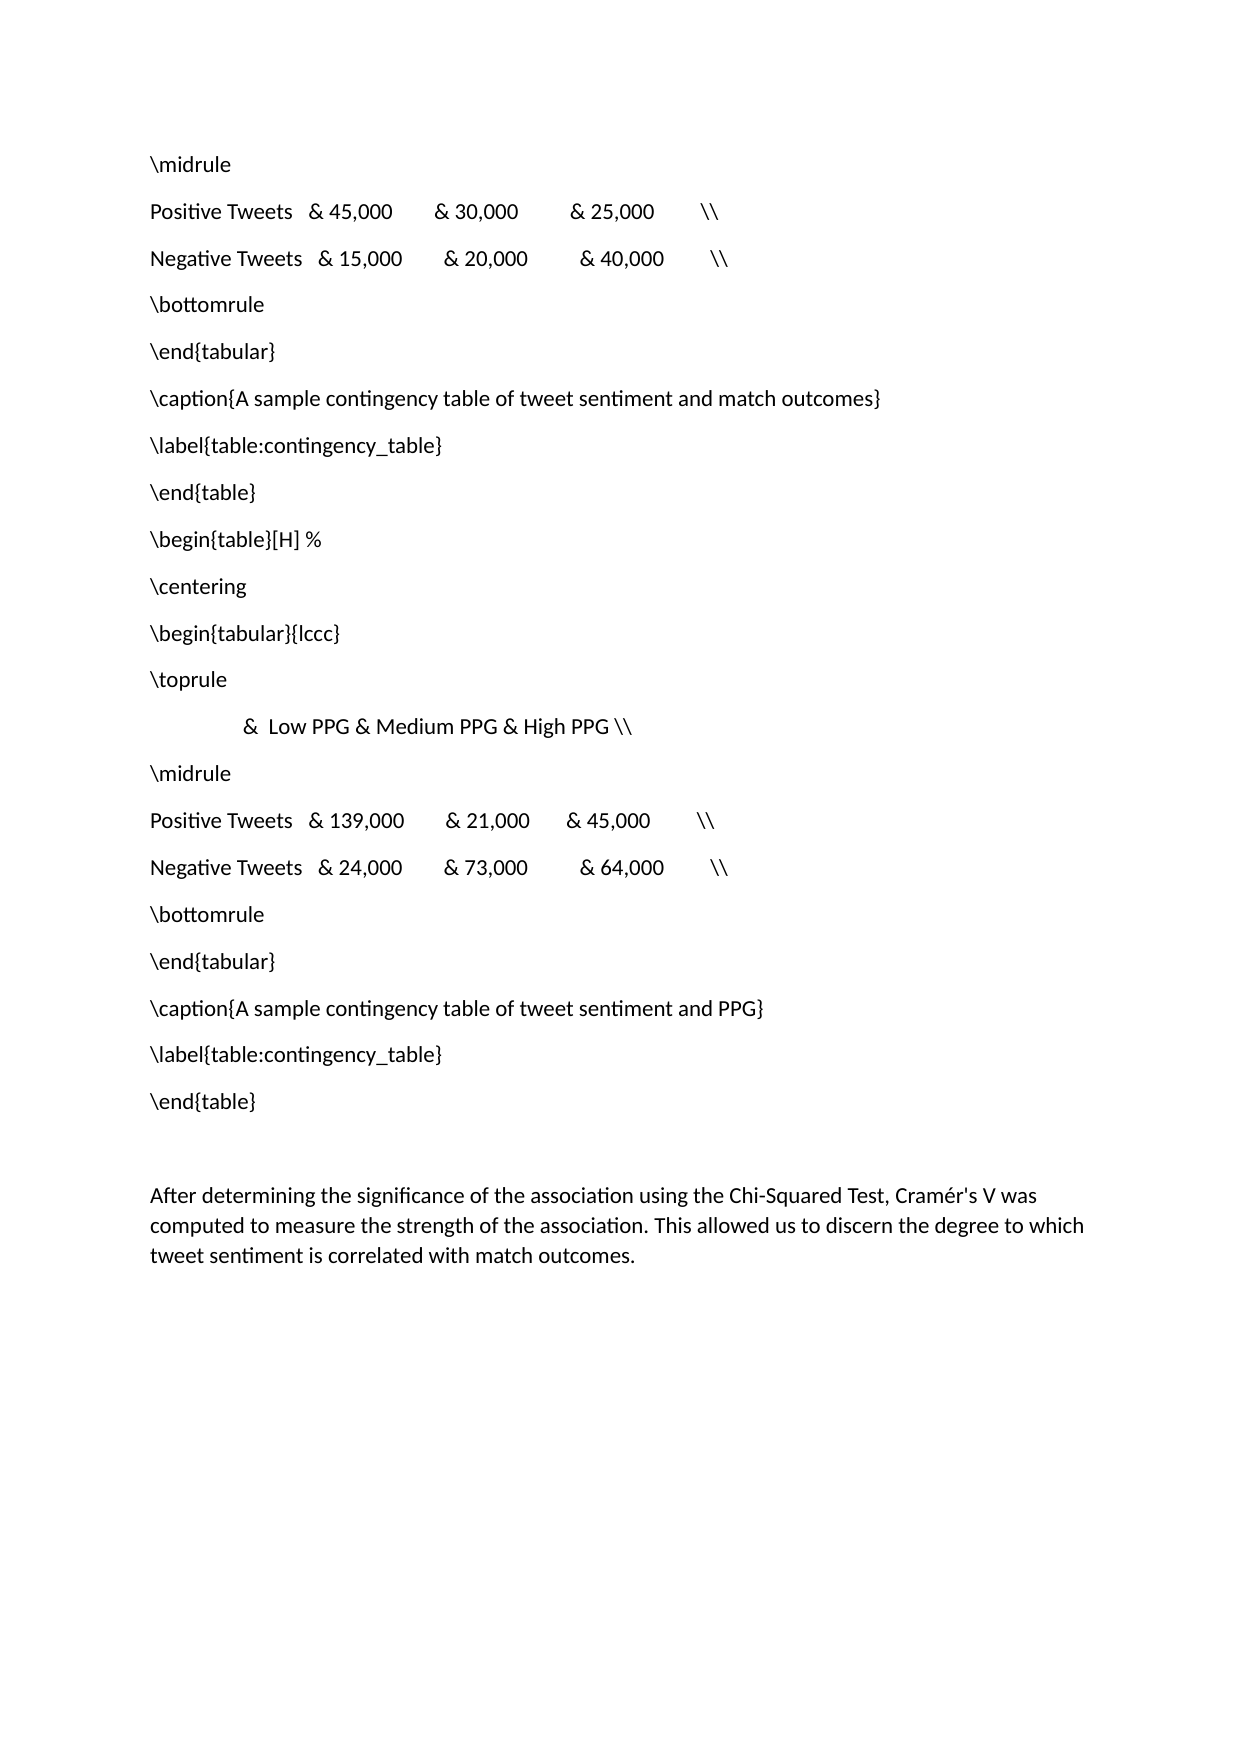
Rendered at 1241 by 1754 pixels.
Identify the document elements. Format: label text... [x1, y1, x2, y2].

text Negative Tweets & 24,000 & 73,000 & 64,000 \\ [150, 853, 1090, 881]
text \end{tabular} [150, 337, 1090, 366]
text \label{table:contingency_table} [150, 431, 1090, 459]
text \label{table:contingency_table} [150, 1041, 1090, 1069]
text \begin{table}[H] % [150, 525, 1090, 553]
text \end{tabular} [150, 947, 1090, 975]
text \bottomrule [150, 900, 1090, 928]
text Positive Tweets & 139,000 & 21,000 & 45,000 \\ [150, 806, 1090, 834]
text \centering [150, 572, 1090, 600]
text & Low PPG & Medium PPG & High PPG \\ [150, 712, 1090, 741]
text Negative Tweets & 15,000 & 20,000 & 40,000 \\ [150, 244, 1090, 272]
text After determining the significance of the association using the Chi-Squared Test, Cramér's V was computed to measure the strength of the association. This allowed us to discern the degree to which tweet sentiment is correlated with match outcomes. [150, 1181, 1090, 1270]
text Positive Tweets & 45,000 & 30,000 & 25,000 \\ [150, 197, 1090, 225]
text \caption{A sample contingency table of tweet sentiment and PPG} [150, 994, 1090, 1022]
text \bottomrule [150, 291, 1090, 319]
text \midrule [150, 150, 1090, 178]
text \toprule [150, 666, 1090, 694]
text \end{table} [150, 1087, 1090, 1116]
text \end{table} [150, 478, 1090, 506]
text \midrule [150, 759, 1090, 787]
text \caption{A sample contingency table of tweet sentiment and match outcomes} [150, 384, 1090, 412]
text \begin{tabular}{lccc} [150, 619, 1090, 647]
